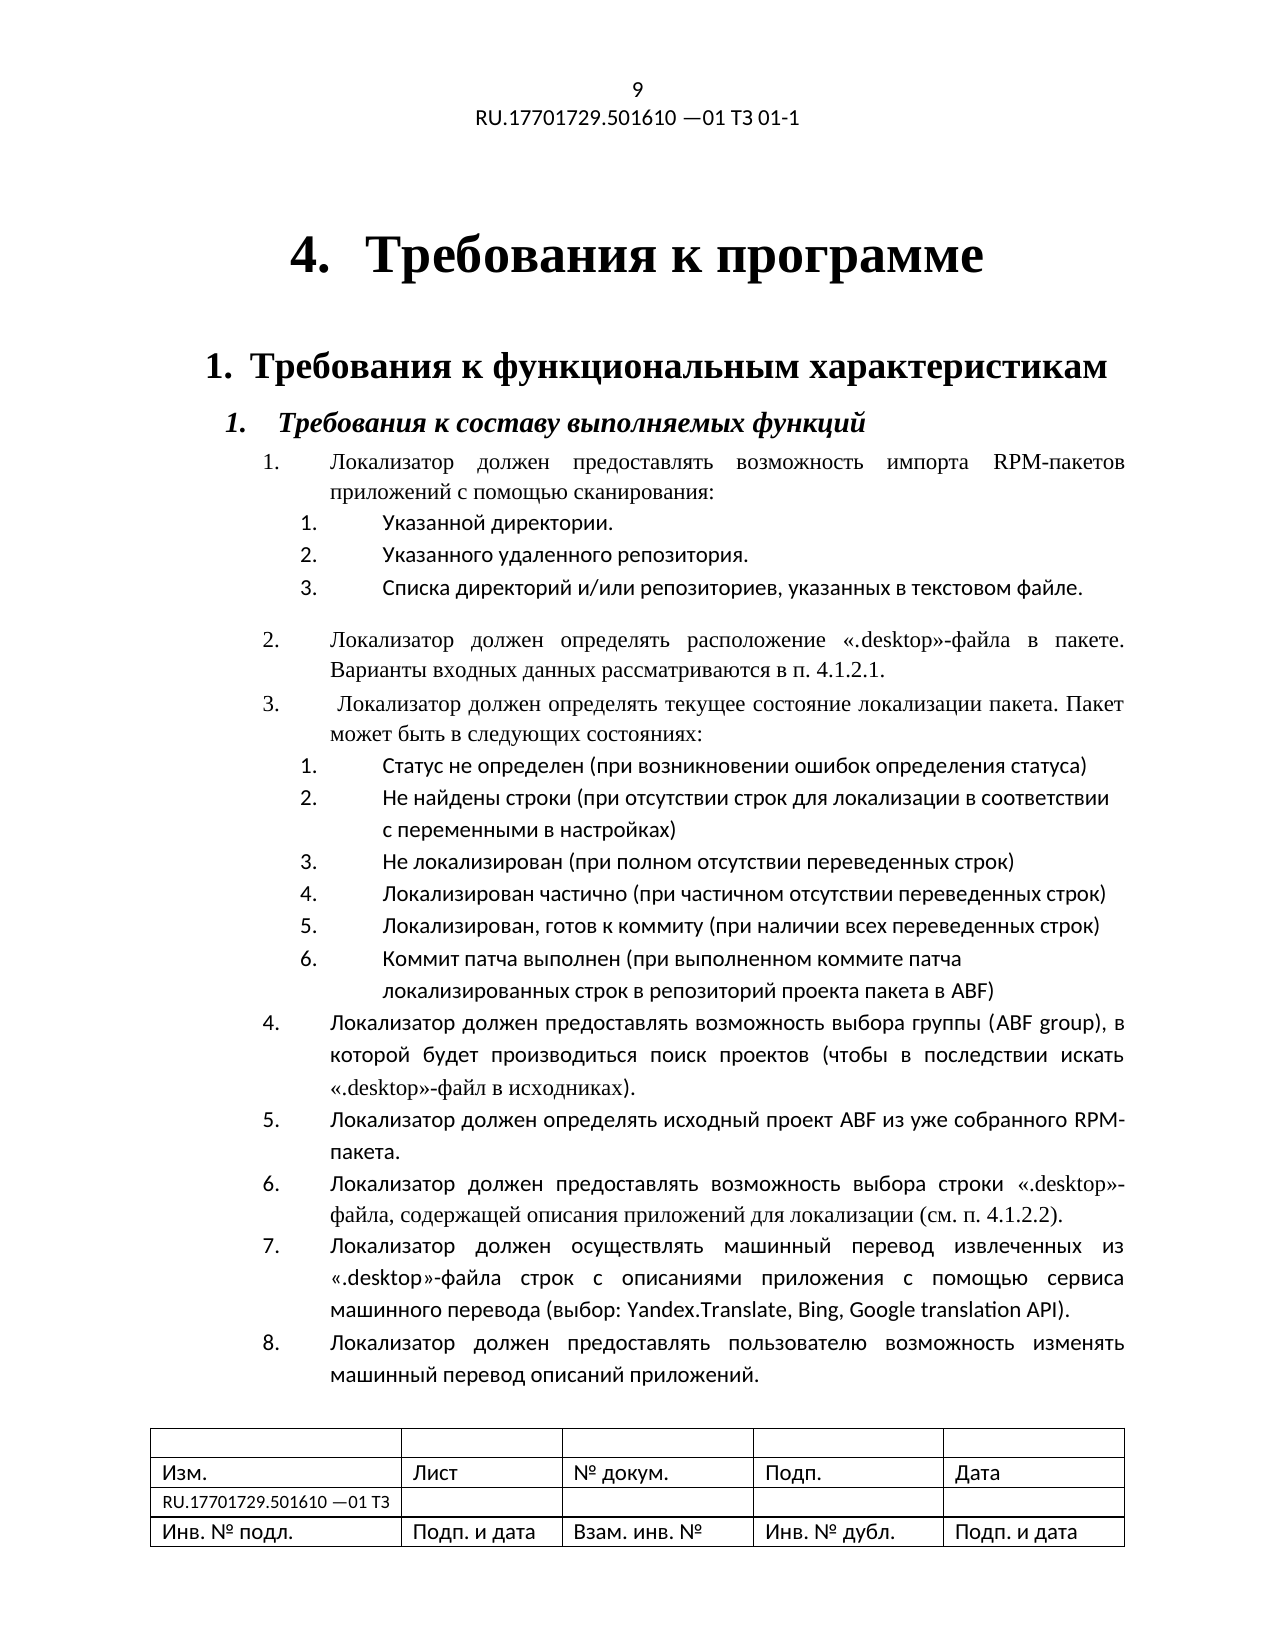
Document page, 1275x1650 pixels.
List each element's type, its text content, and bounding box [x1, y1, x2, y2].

list Локализирован, готов к коммиту (при наличии всех переведенных строк) [300, 912, 1125, 940]
list Не локализирован (при полном отсутствии переведенных строк) [300, 847, 1125, 875]
subtitle Локализатор должен определять расположение «.desktop»-файла в пакете. Варианты входных данных рассматриваются в п. 4.1.2.1. [262, 626, 1125, 682]
list Локализатор должен осуществлять машинный перевод извлеченных из «.desktop»-файла строк с описаниями приложения с помощью сервиса машинного перевода (выбор: Yandex.Translate, Bing, Google translation API). [262, 1231, 1125, 1324]
list Локализатор должен предоставлять пользователю возможность изменять машинный перевод описаний приложений. [262, 1328, 1125, 1388]
list Локализирован частично (при частичном отсутствии переведенных строк) [300, 879, 1125, 907]
subtitle Локализатор должен предоставлять возможность импорта RPM-пакетов приложений с помощью сканирования: [262, 448, 1125, 504]
list Локализатор должен предоставлять возможность выбора группы (ABF group), в которой будет производиться поиск проектов (чтобы в последствии искать «.desktop»-файл в исходниках). [262, 1008, 1125, 1101]
list Не найдены строки (при отсутствии строк для локализации в соответствии с переменными в настройках) [300, 783, 1125, 843]
subtitle Требования к программе [150, 222, 1125, 284]
subtitle Локализатор должен определять текущее состояние локализации пакета. Пакет может быть в следующих состояниях: [262, 690, 1125, 747]
list Указанной директории. [300, 508, 1125, 536]
list Списка директорий и/или репозиториев, указанных в текстовом файле. [300, 573, 1125, 601]
subtitle Требования к функциональным характеристикам [187, 343, 1125, 386]
list Локализатор должен предоставлять возможность выбора строки «.desktop»-файла, содержащей описания приложений для локализации (см. п. 4.1.2.2). [262, 1169, 1125, 1227]
subtitle Требования к составу выполняемых функций [225, 405, 1125, 439]
list Локализатор должен определять исходный проект ABF из уже собранного RPM-пакета. [262, 1105, 1125, 1165]
list Указанного удаленного репозитория. [300, 541, 1125, 568]
list Коммит патча выполнен (при выполненном коммите патча локализированных строк в репозиторий проекта пакета в ABF) [300, 944, 1125, 1004]
list Статус не определен (при возникновении ошибок определения статуса) [300, 751, 1125, 779]
